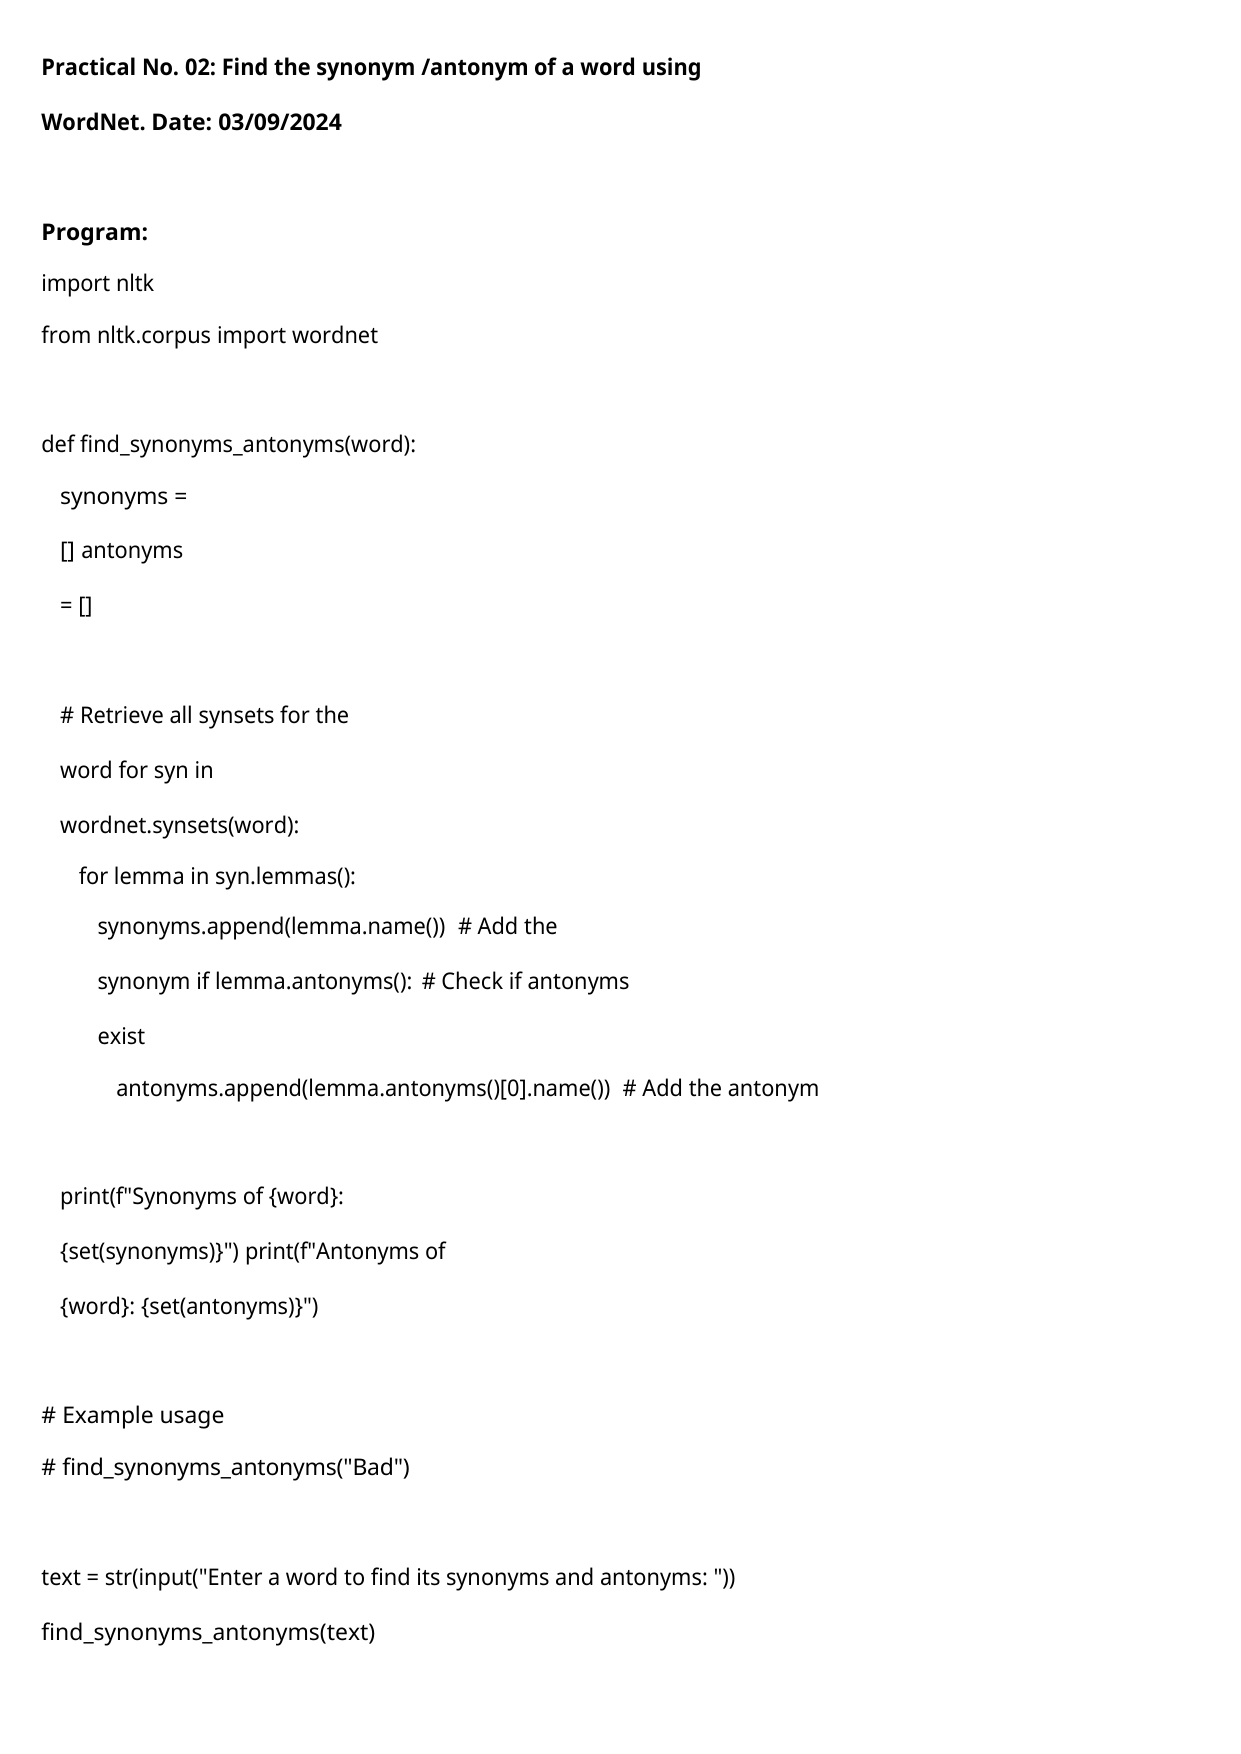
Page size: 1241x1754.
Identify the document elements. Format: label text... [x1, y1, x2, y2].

text import nltk [41, 267, 1211, 298]
text # Retrieve all synsets for the word for syn in wordnet.synsets(word): [60, 699, 402, 840]
text def find_synonyms_antonyms(word): [41, 428, 1211, 459]
text print(f"Synonyms of {word}: {set(synonyms)}") print(f"Antonyms of {word}: {set(antonyms)}") [60, 1180, 507, 1321]
subtitle Practical No. 02: Find the synonym /antonym of a word using WordNet. Date: 03/09/2024 [41, 51, 771, 137]
text from nltk.corpus import wordnet [41, 318, 1211, 350]
text # Example usage [41, 1399, 1211, 1430]
text Program: [41, 216, 1211, 247]
text # find_synonyms_antonyms("Bad") [41, 1451, 1211, 1482]
text text = str(input("Enter a word to find its synonyms and antonyms: ")) find_synonyms_antonyms(text) [41, 1561, 771, 1647]
text for lemma in syn.lemmas(): [78, 864, 1211, 890]
text synonyms = [] antonyms = [] [60, 480, 196, 620]
text antonyms.append(lemma.antonyms()[0].name()) # Add the antonym [116, 1075, 1211, 1101]
text synonyms.append(lemma.name()) # Add the synonym if lemma.antonyms(): # Check if antonyms exist [97, 910, 637, 1051]
